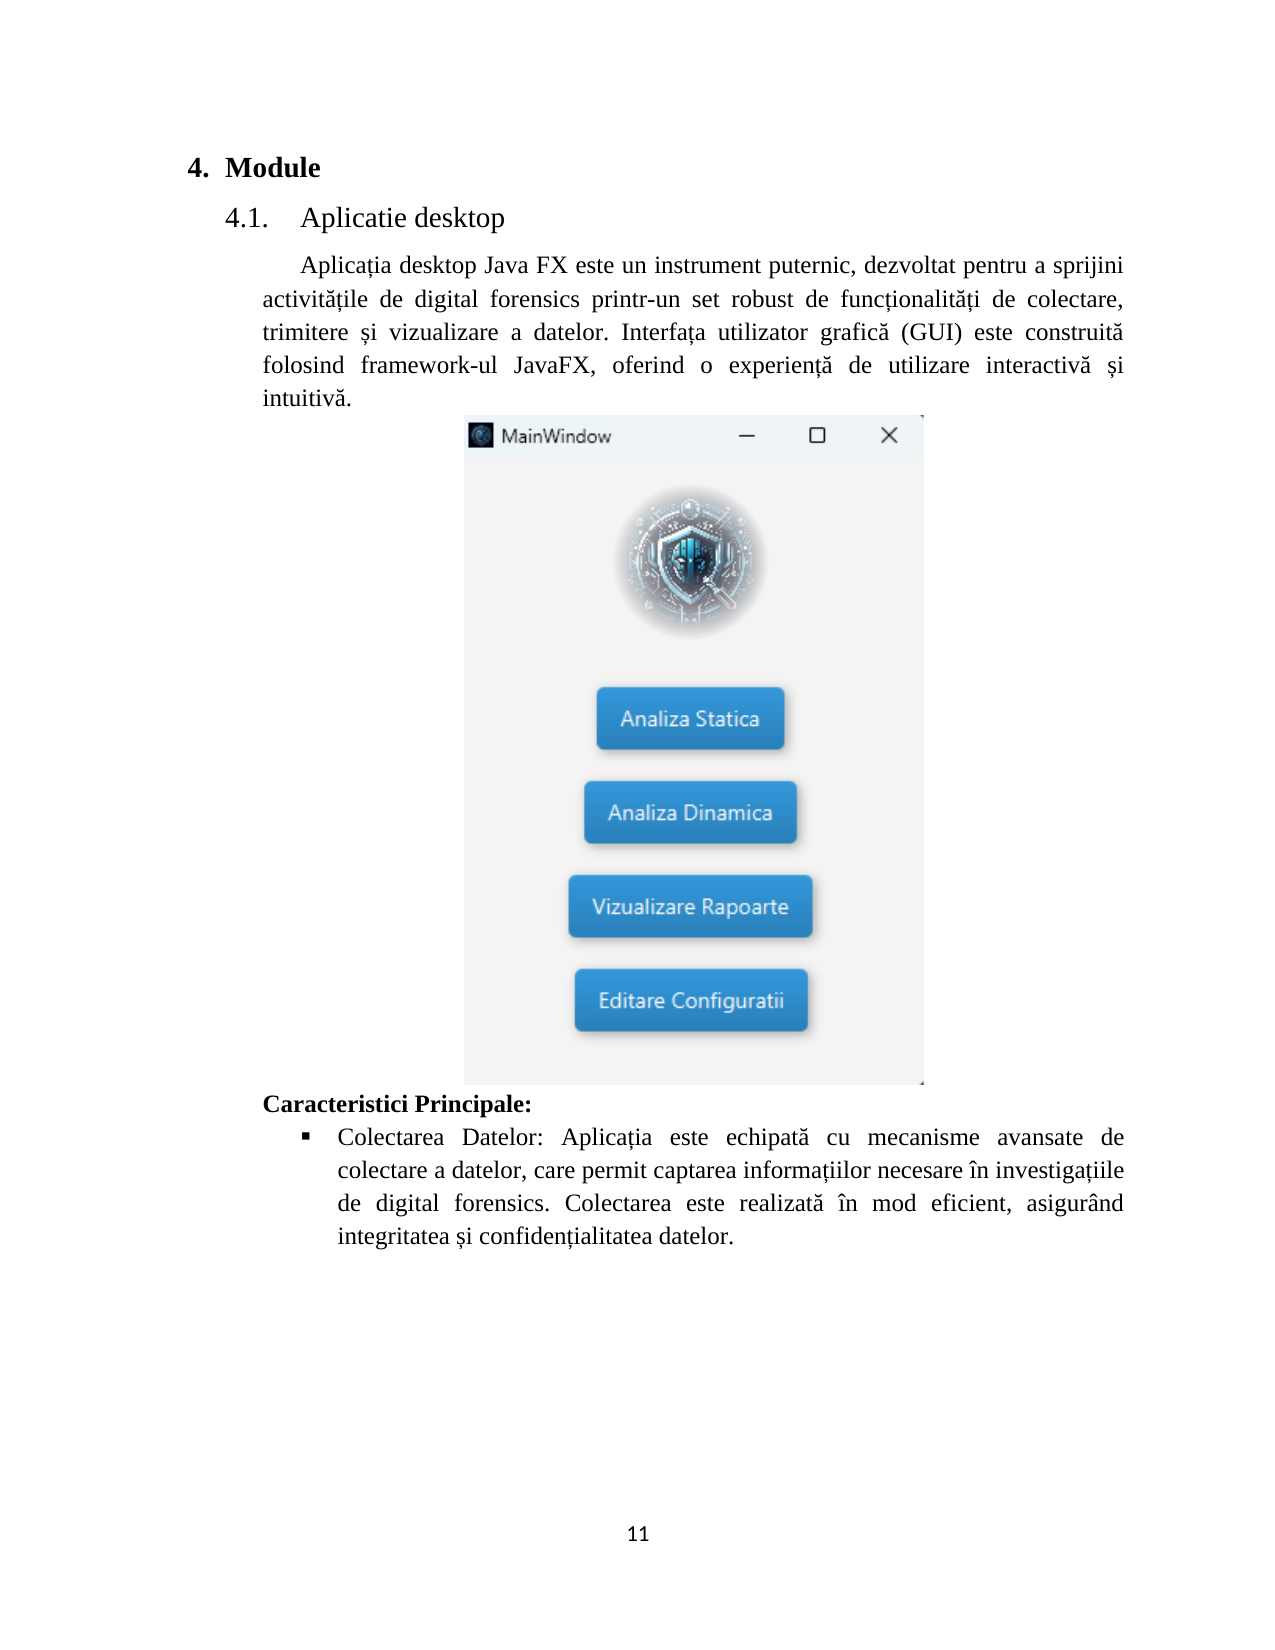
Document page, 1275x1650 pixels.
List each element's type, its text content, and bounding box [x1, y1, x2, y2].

list Aplicatie desktop [225, 200, 1125, 234]
list Caracteristici Principale: [262, 1089, 1125, 1117]
picture [464, 415, 924, 1085]
list Module [187, 150, 1125, 183]
list Aplicația desktop Java FX este un instrument puternic, dezvoltat pentru a sprijini activitățile de digital forensics printr-un set robust de funcționalități de colectare, trimitere și vizualizare a datelor. Interfața utilizator grafică (GUI) este construită folosind framework-ul JavaFX, oferind o experiență de utilizare interactivă și intuitivă. [262, 251, 1125, 411]
list Colectarea Datelor: Aplicația este echipată cu mecanisme avansate de colectare a datelor, care permit captarea informațiilor necesare în investigațiile de digital forensics. Colectarea este realizată în mod eficient, asigurând integritatea și confidențialitatea datelor. [300, 1122, 1125, 1249]
